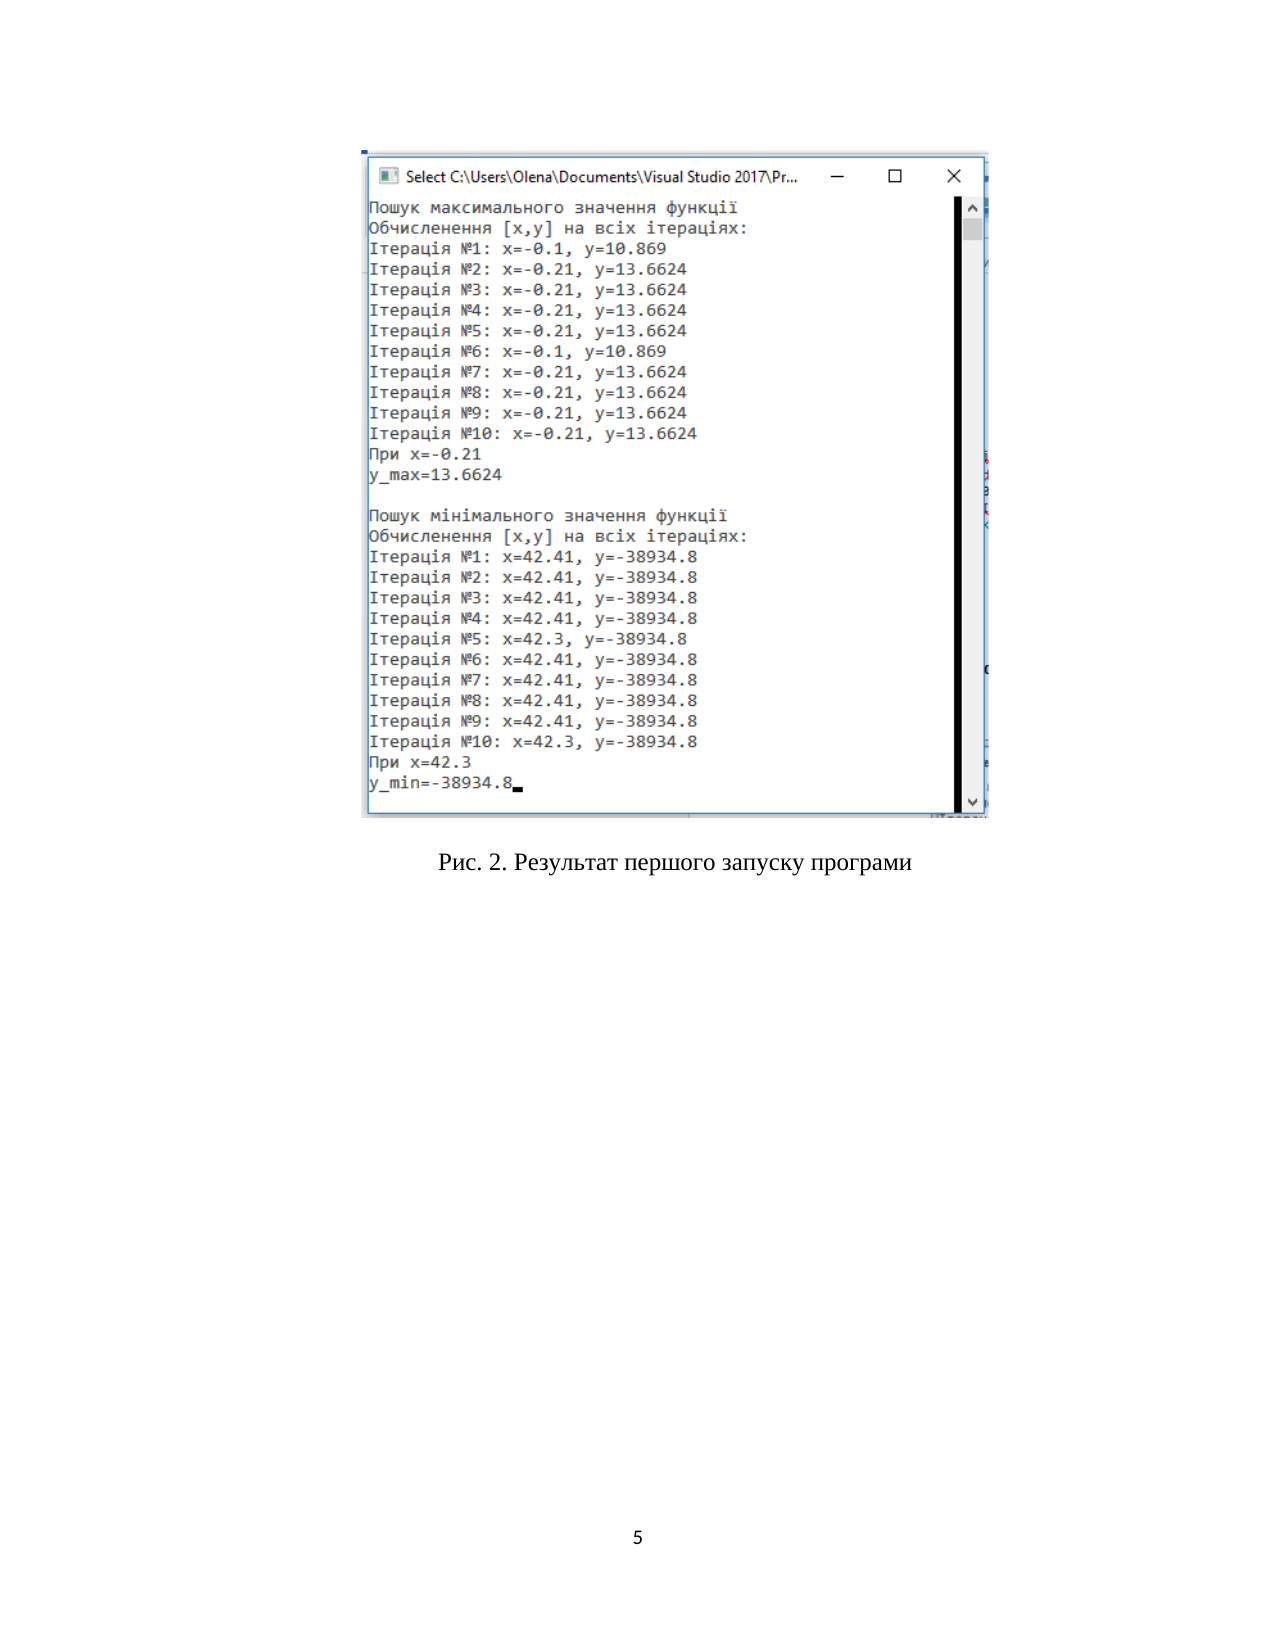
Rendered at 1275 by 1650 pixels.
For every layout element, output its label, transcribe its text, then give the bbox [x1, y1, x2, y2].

picture [361, 150, 989, 818]
text Рис. 2. Результат першого запуску програми [150, 847, 1125, 876]
